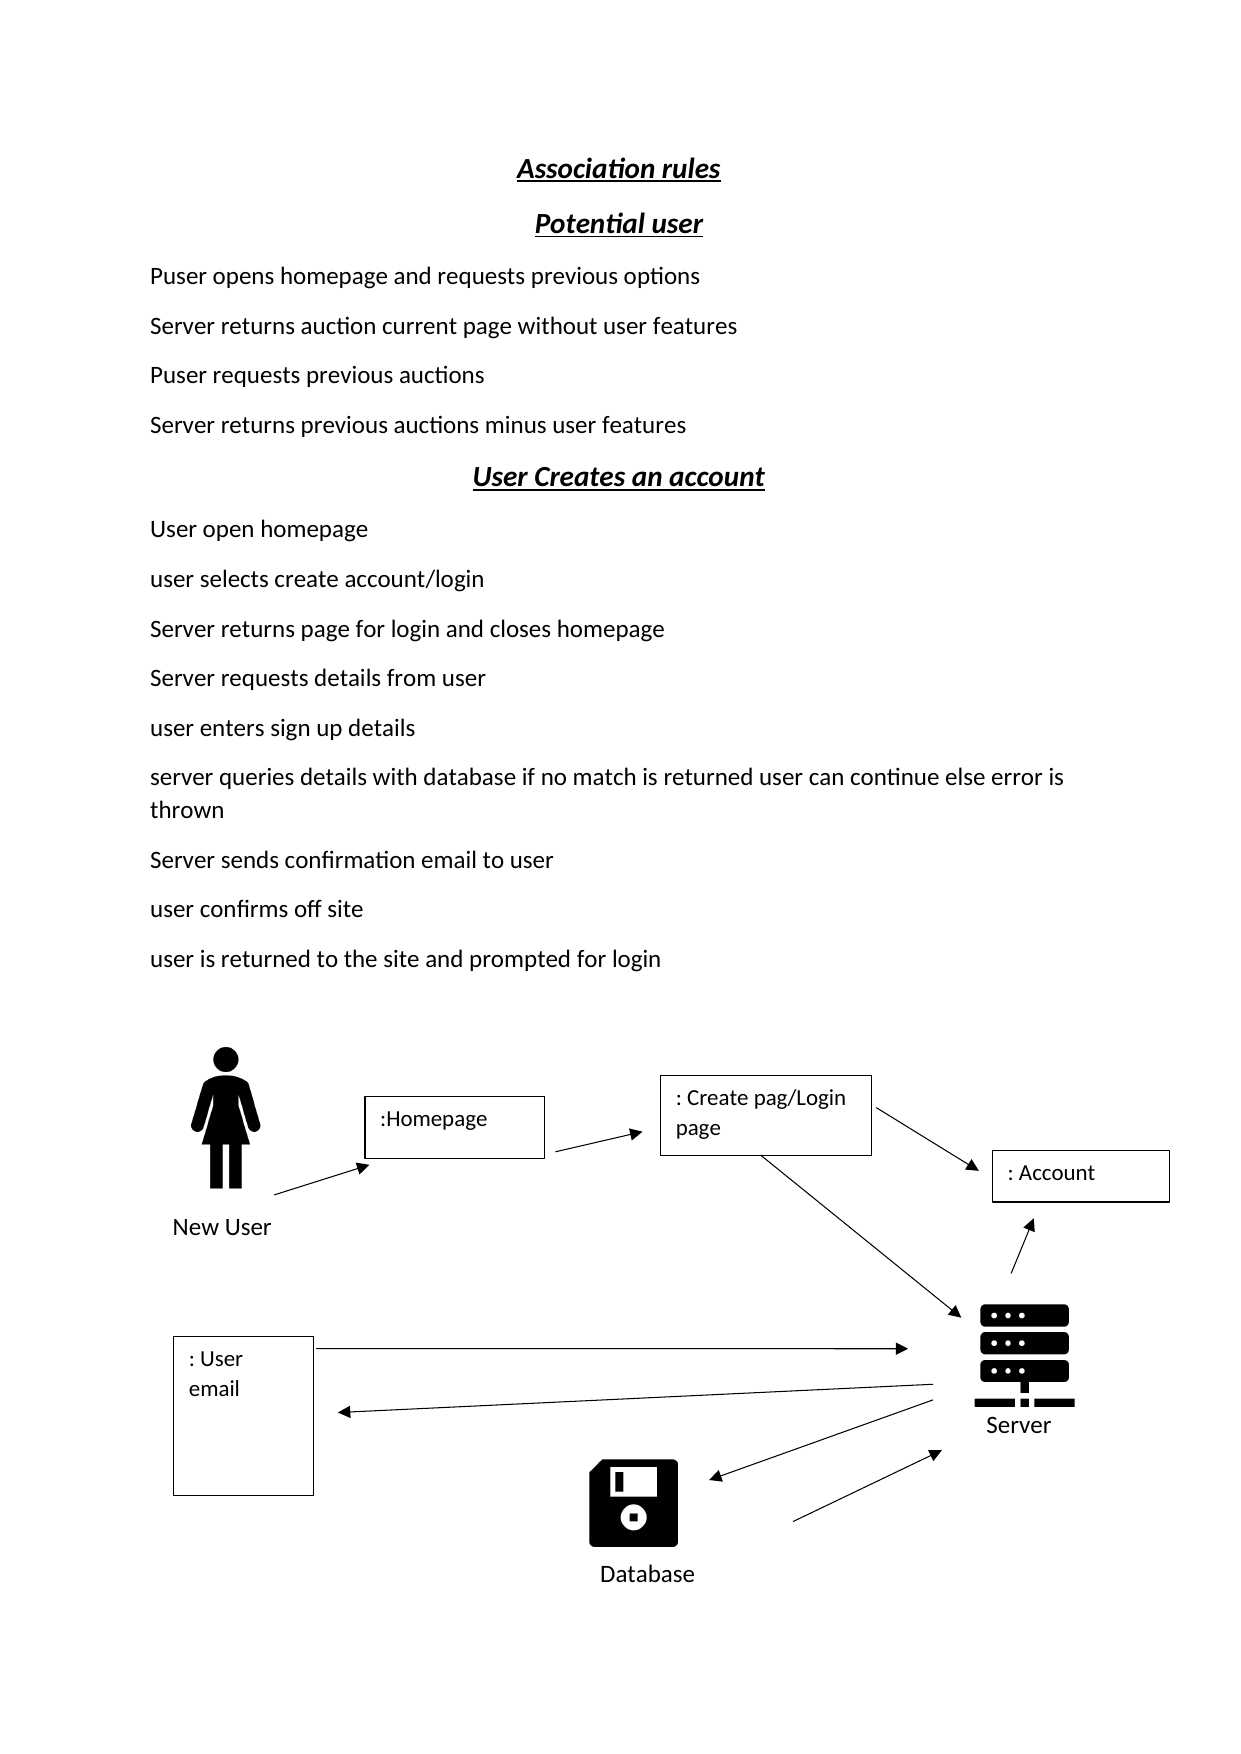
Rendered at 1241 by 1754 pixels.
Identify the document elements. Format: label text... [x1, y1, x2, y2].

text Server requests details from user [150, 662, 1090, 693]
text User Creates an account [150, 458, 1090, 494]
picture [958, 1290, 1091, 1422]
text Puser requests previous auctions [150, 359, 1090, 390]
picture [286, 1188, 300, 1193]
text Server sends confirmation email to user [150, 844, 1090, 874]
text Association rules [150, 150, 1090, 186]
text New User [832, 1211, 1090, 1242]
text user confirms off site [150, 894, 1090, 924]
text User open homepage [150, 514, 1090, 544]
text Server [900, 1409, 1090, 1440]
text Server returns previous auctions minus user features [150, 409, 1090, 439]
text Database [150, 1558, 1090, 1589]
picture [150, 1042, 300, 1193]
text New User [150, 1211, 865, 1242]
text user is returned to the site and prompted for login [150, 943, 1090, 974]
text Potential user [150, 205, 1090, 241]
text Server returns auction current page without user features [150, 310, 1090, 340]
text server queries details with database if no match is returned user can continue else error is thrown [150, 762, 1090, 825]
text user selects create account/login [150, 563, 1090, 594]
text Puser opens homepage and requests previous options [150, 260, 1090, 291]
picture [571, 1441, 696, 1565]
text user enters sign up details [150, 712, 1090, 742]
text Server returns page for login and closes homepage [150, 613, 1090, 643]
